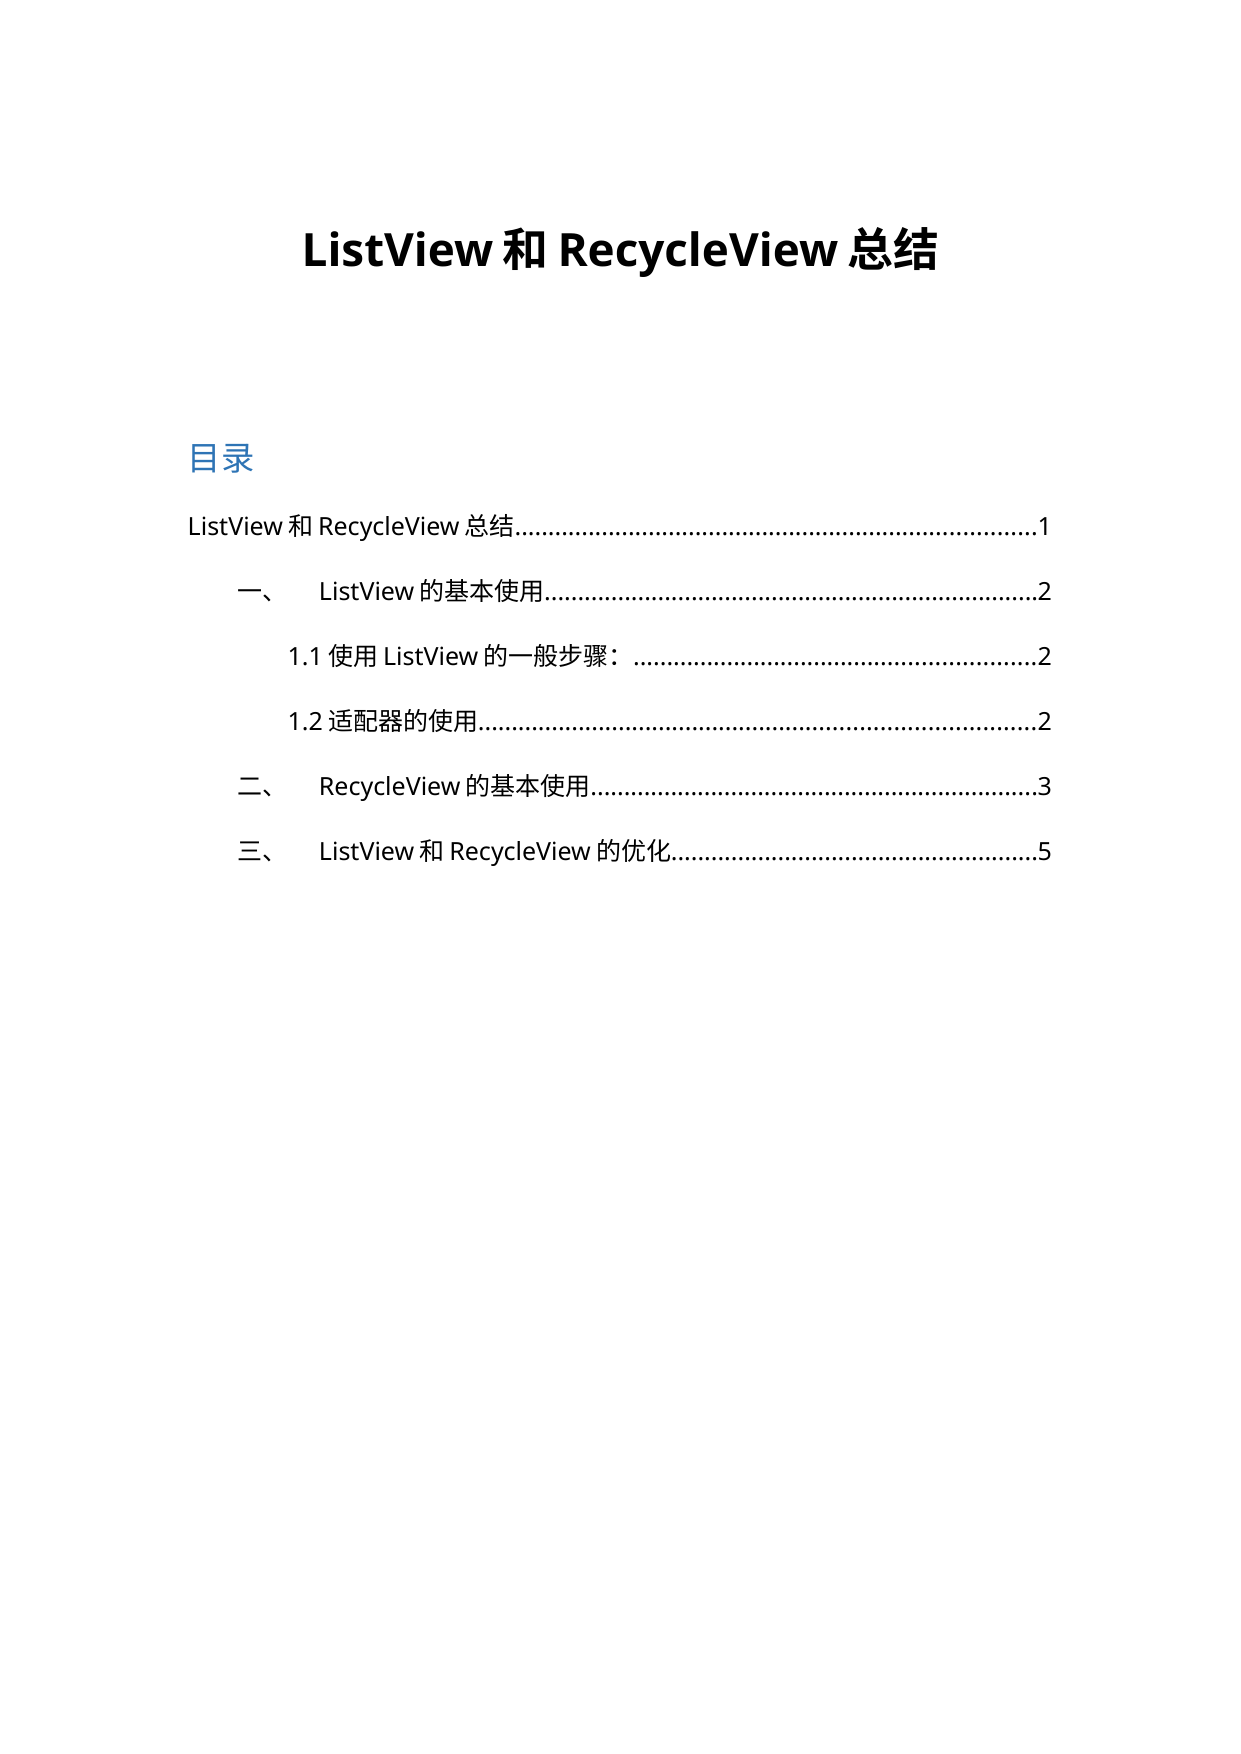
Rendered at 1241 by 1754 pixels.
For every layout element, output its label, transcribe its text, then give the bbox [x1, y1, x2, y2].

subtitle ListView和RecycleView总结 [187, 197, 1053, 295]
